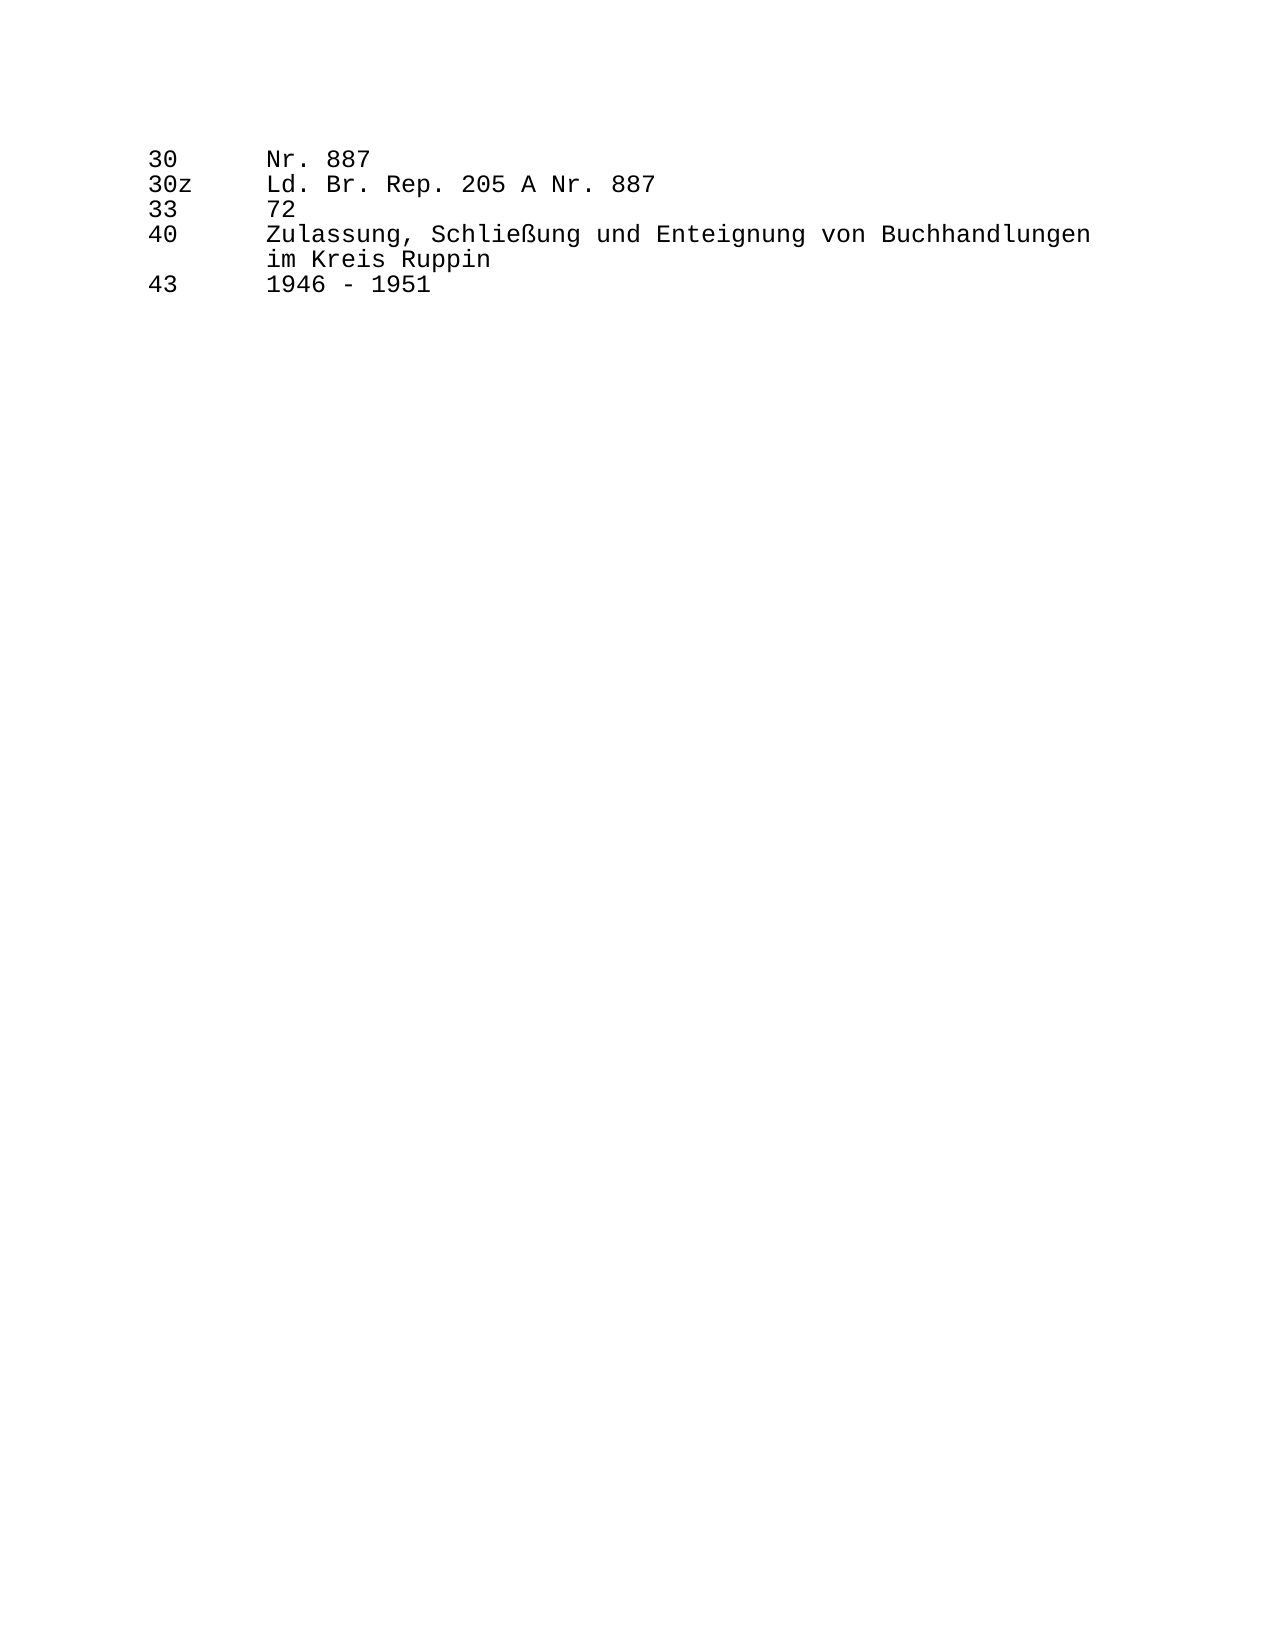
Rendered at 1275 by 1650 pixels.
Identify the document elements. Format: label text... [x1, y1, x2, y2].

text 33 72 [148, 198, 1127, 223]
text 30 Nr. 887 [148, 148, 1127, 173]
text 43 1946 - 1951 [148, 273, 1127, 298]
text 40 Zulassung, Schließung und s[2{Enteignung} von 1{Buchhandlung}]sen im o[2{Kreis} 1{Ruppin}]o [148, 223, 1127, 273]
text 30z Ld. Br. Rep. 205 A Nr. 887 [148, 173, 1127, 198]
